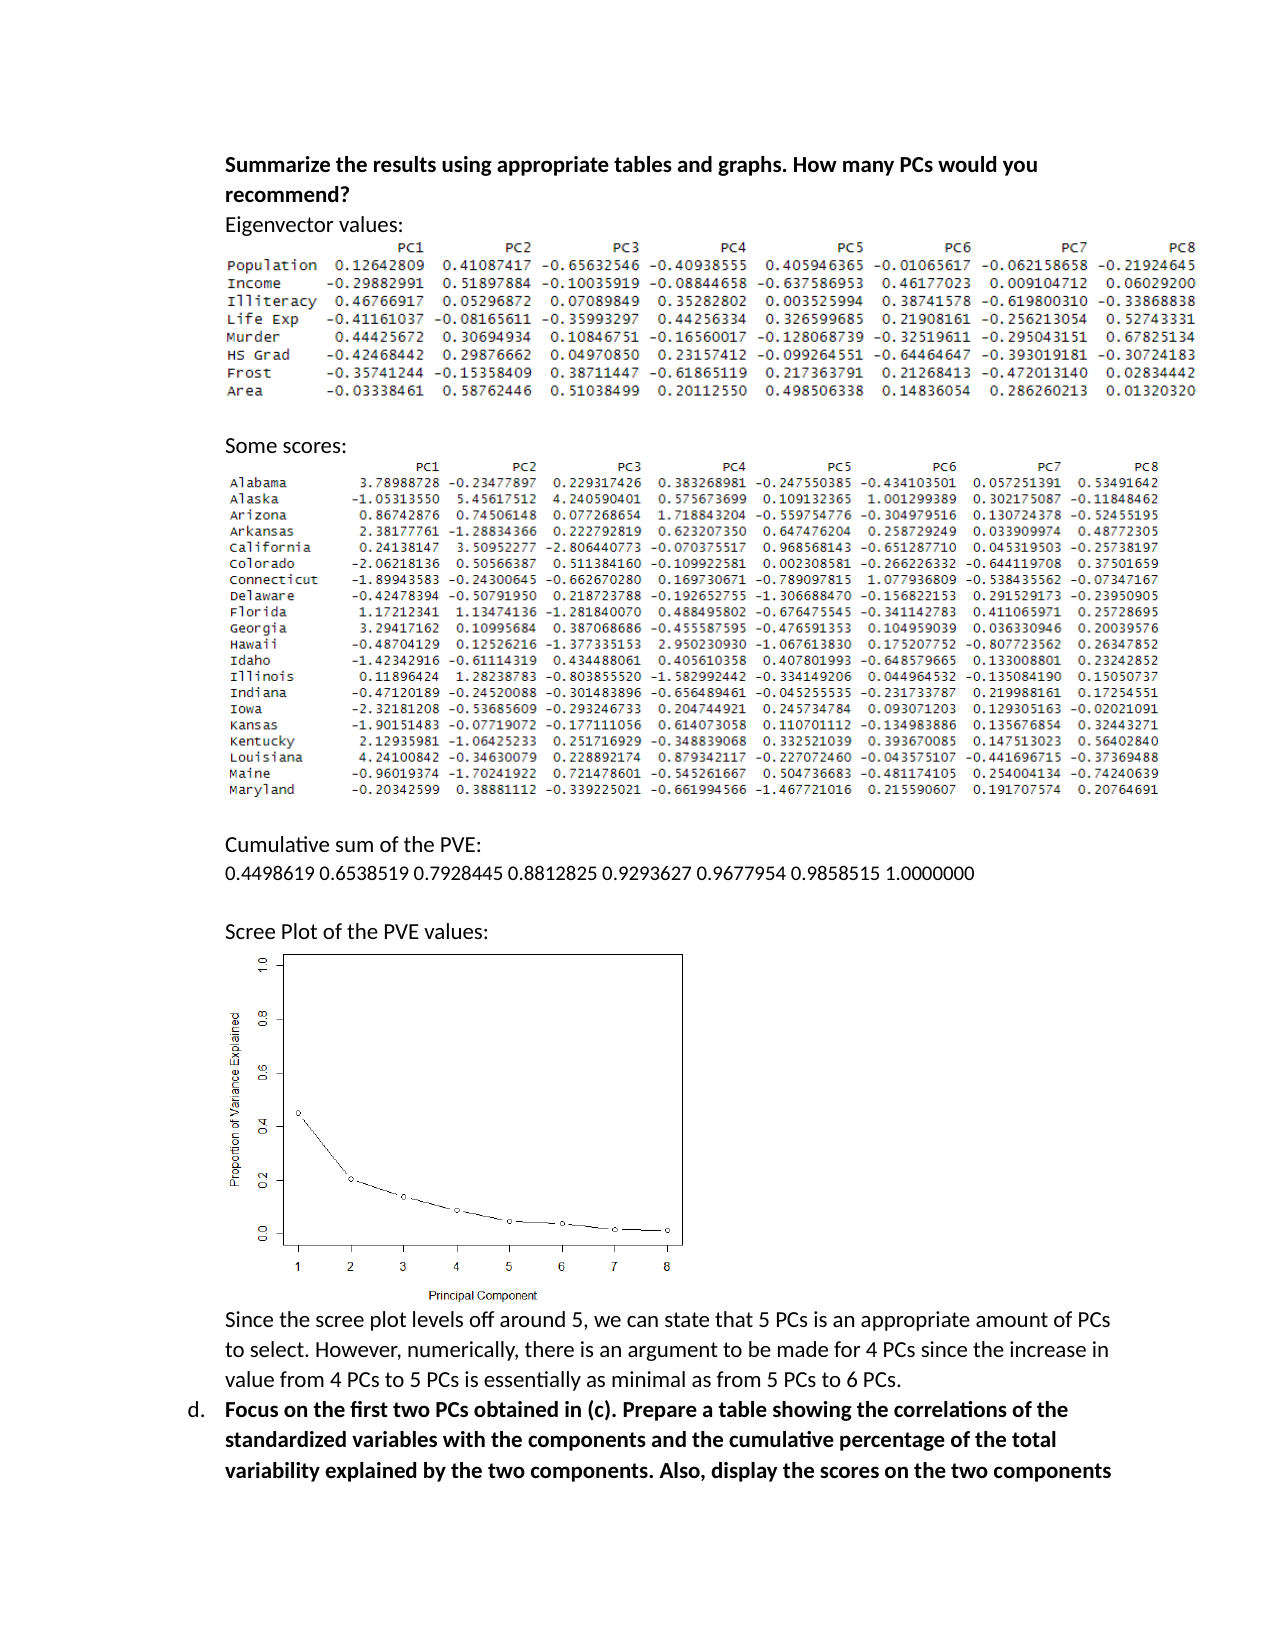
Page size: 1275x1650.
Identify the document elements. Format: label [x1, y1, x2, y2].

picture [225, 461, 1161, 798]
picture [225, 240, 1200, 399]
picture [225, 947, 701, 1303]
list [187, 150, 1125, 1393]
list [187, 1395, 1125, 1484]
